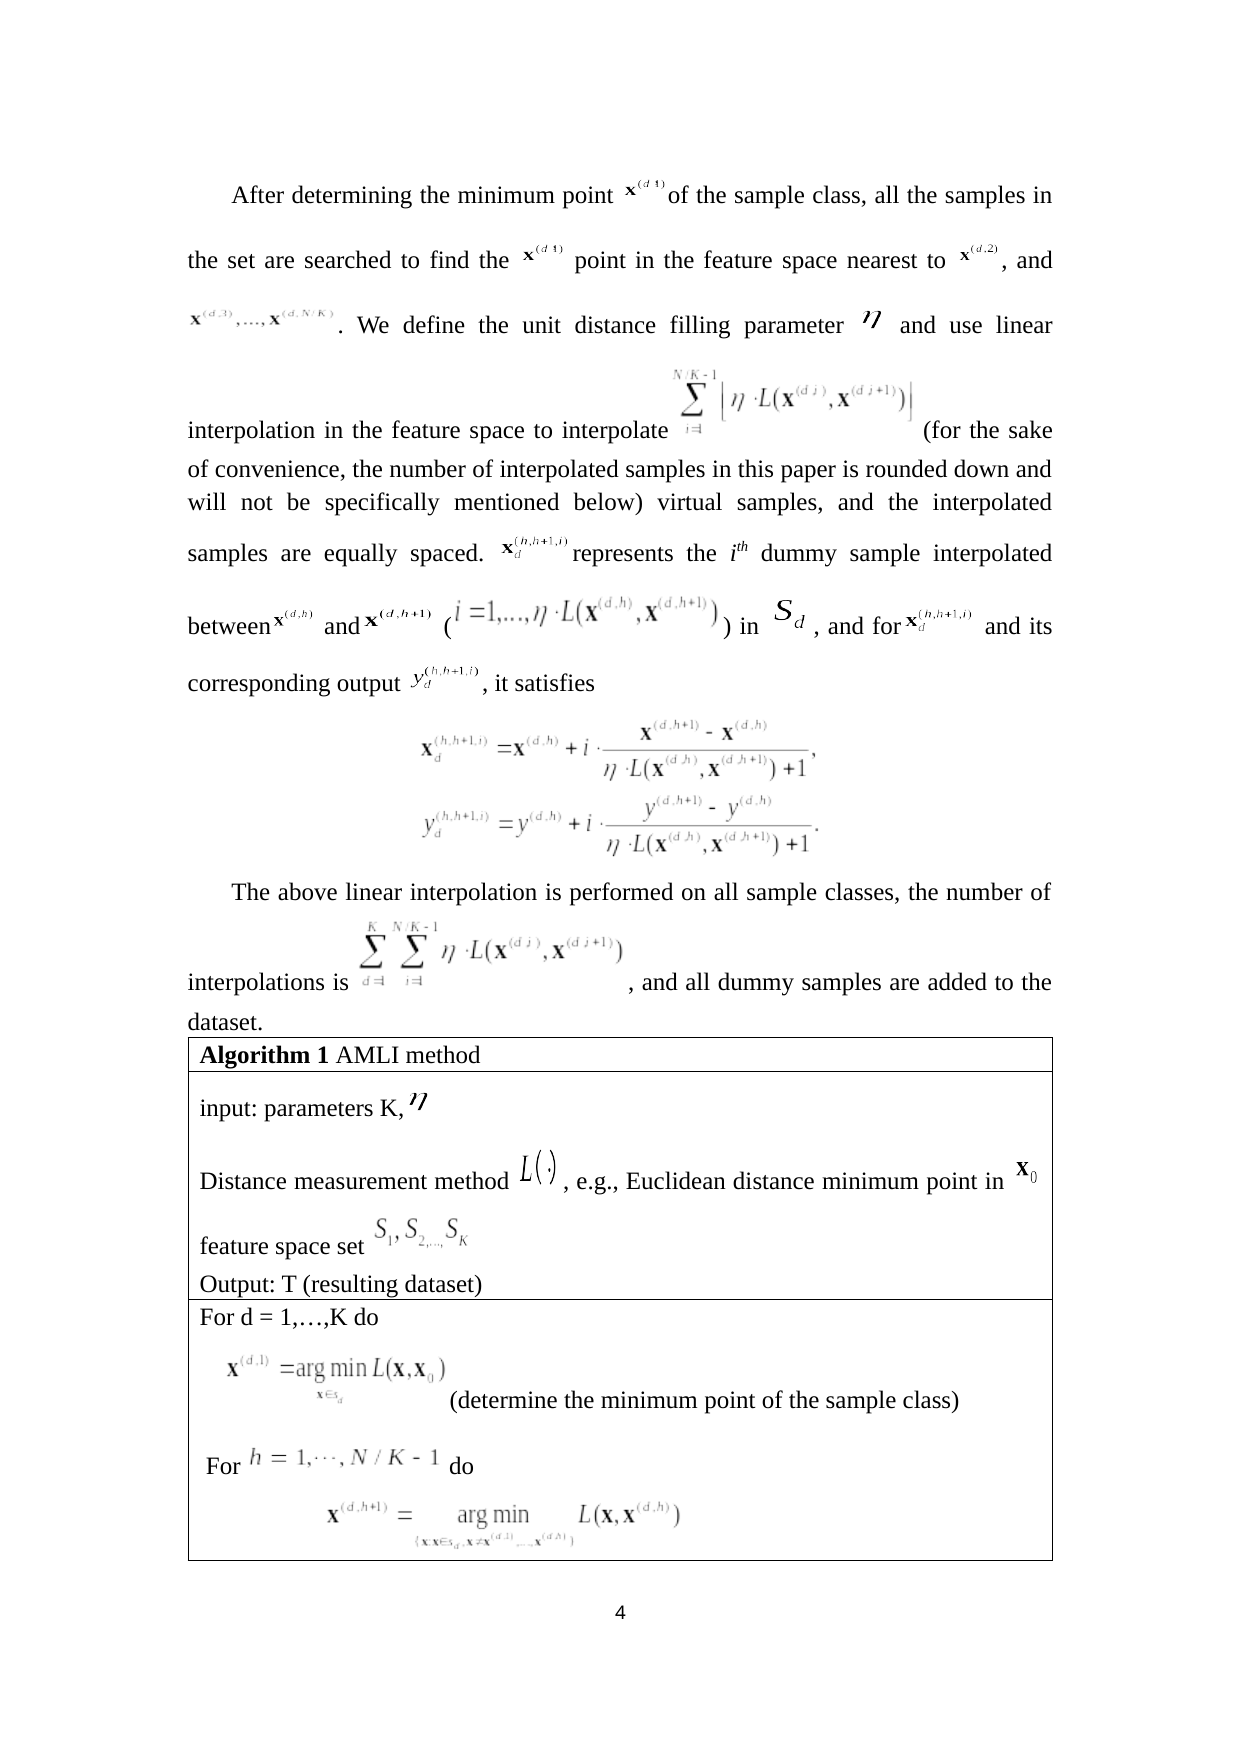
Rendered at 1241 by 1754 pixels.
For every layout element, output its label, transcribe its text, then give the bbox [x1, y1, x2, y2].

text The above linear interpolation is performed on all sample classes, the number of interpolations is , and all dummy samples are added to the dataset. [187, 875, 1053, 1037]
table_header Algorithm 1 AMLI method [189, 1038, 1052, 1071]
text After determining the minimum point of the sample class, all the samples in the set are searched to find the point in the feature space nearest to , and . We define the unit distance filling parameter and use linear interpolation in the feature space to interpolate(for the sake of convenience, the number of interpolated samples in this paper is rounded down and will not be specifically mentioned below) virtual samples, and the interpolated samples are equally spaced. represents the ith dummy sample interpolated between and () in , and for and its corresponding output , it satisfies [187, 160, 1053, 712]
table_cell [189, 1300, 1052, 1560]
table_cell input: parameters K, Distance measurement method , e.g., Euclidean distance minimum point in feature space set Output: T (resulting dataset) [189, 1072, 1052, 1299]
